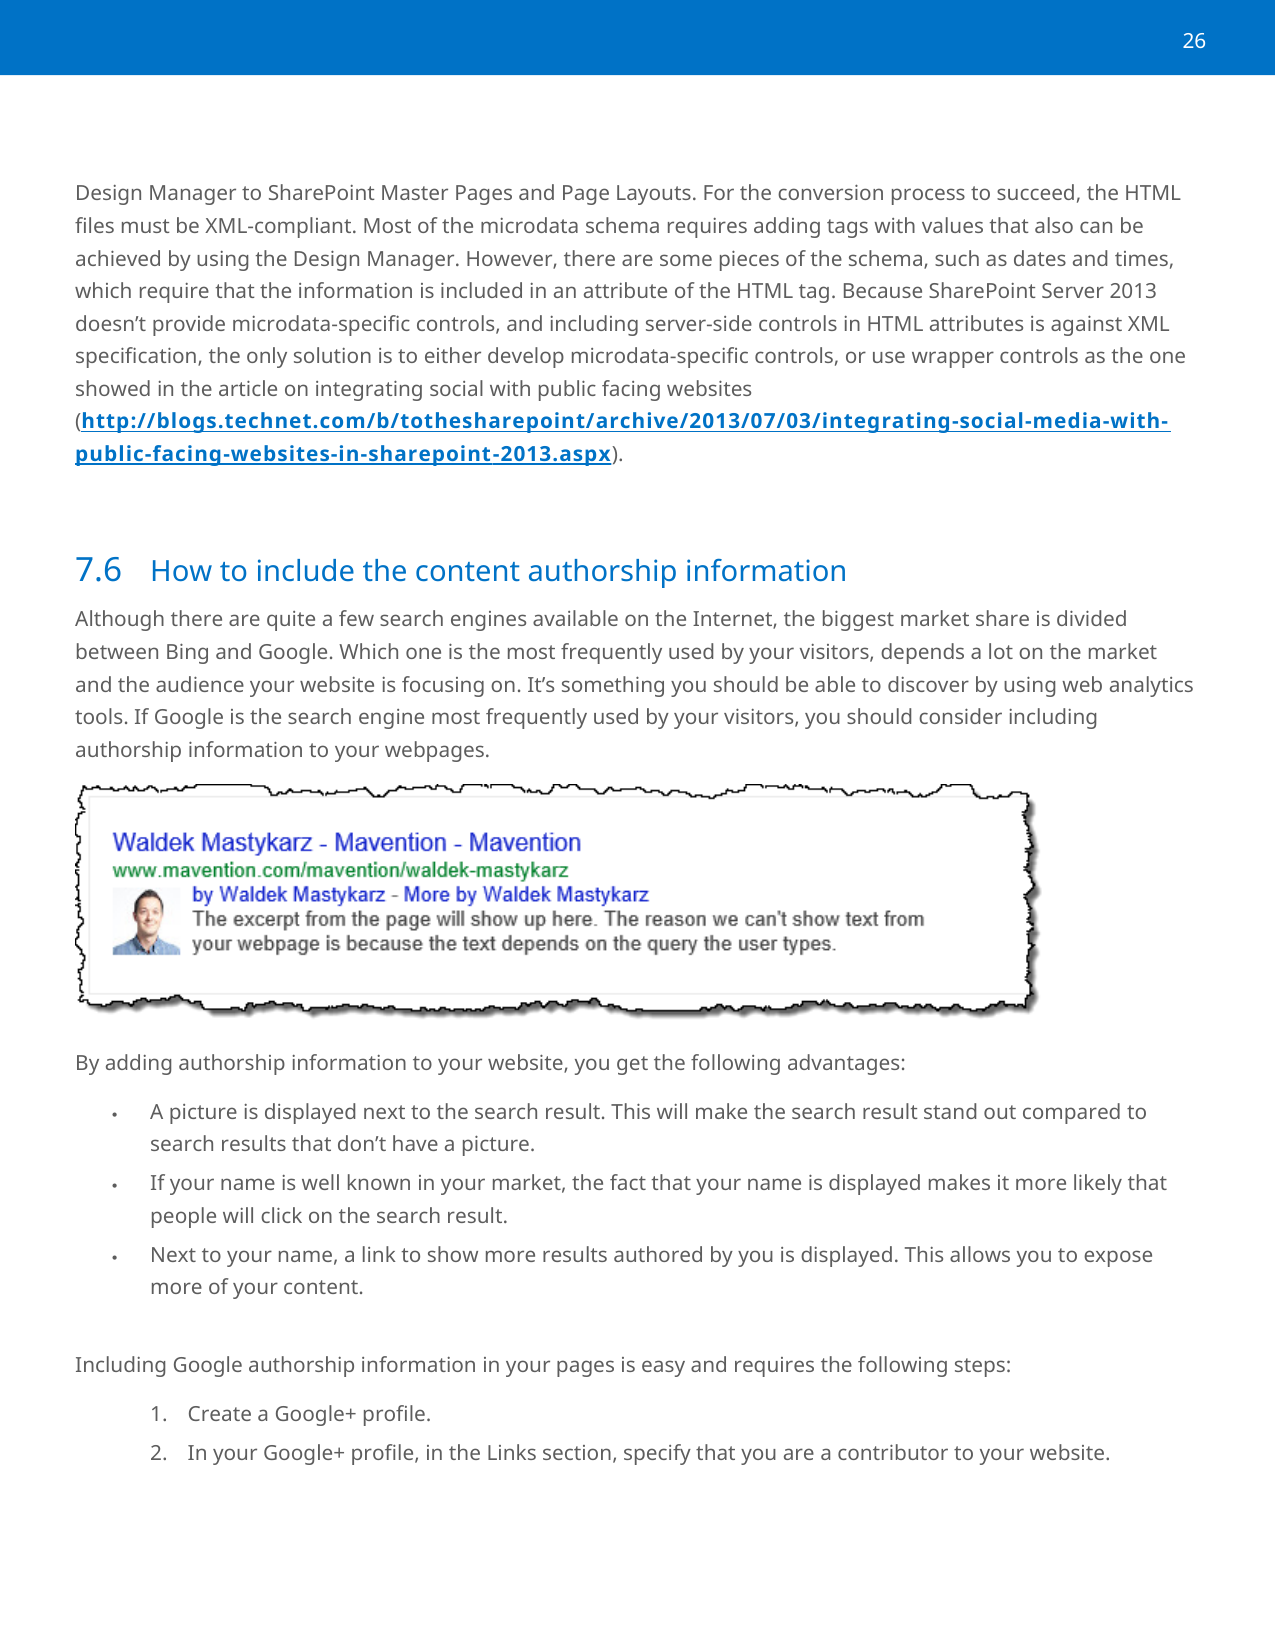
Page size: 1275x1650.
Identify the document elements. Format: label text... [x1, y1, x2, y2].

list Next to your name, a link to show more results authored by you is displayed. This allows you to expose more of your content. [112, 1240, 1200, 1301]
picture [75, 784, 1050, 1027]
list Create a Google+ profile. [150, 1399, 1200, 1428]
text By adding authorship information to your website, you get the following advantages: [75, 1048, 1200, 1076]
list If your name is well known in your market, the fact that your name is displayed makes it more likely that people will click on the search result. [112, 1168, 1200, 1229]
list In your Google+ profile, in the Links section, specify that you are a contributor to your website. [150, 1438, 1200, 1467]
list A picture is displayed next to the search result. This will make the search result stand out compared to search results that don’t have a picture. [112, 1097, 1200, 1158]
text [75, 178, 1200, 468]
text Although there are quite a few search engines available on the Internet, the biggest market share is divided between Bing and Google. Which one is the most frequently used by your visitors, depends a lot on the market and the audience your website is focusing on. It’s something you should be able to discover by using web analytics tools. If Google is the search engine most frequently used by your visitors, you should consider including authorship information to your webpages. [75, 604, 1200, 763]
text Including Google authorship information in your pages is easy and requires the following steps: [75, 1350, 1200, 1379]
subtitle How to include the content authorship information [75, 546, 1200, 592]
